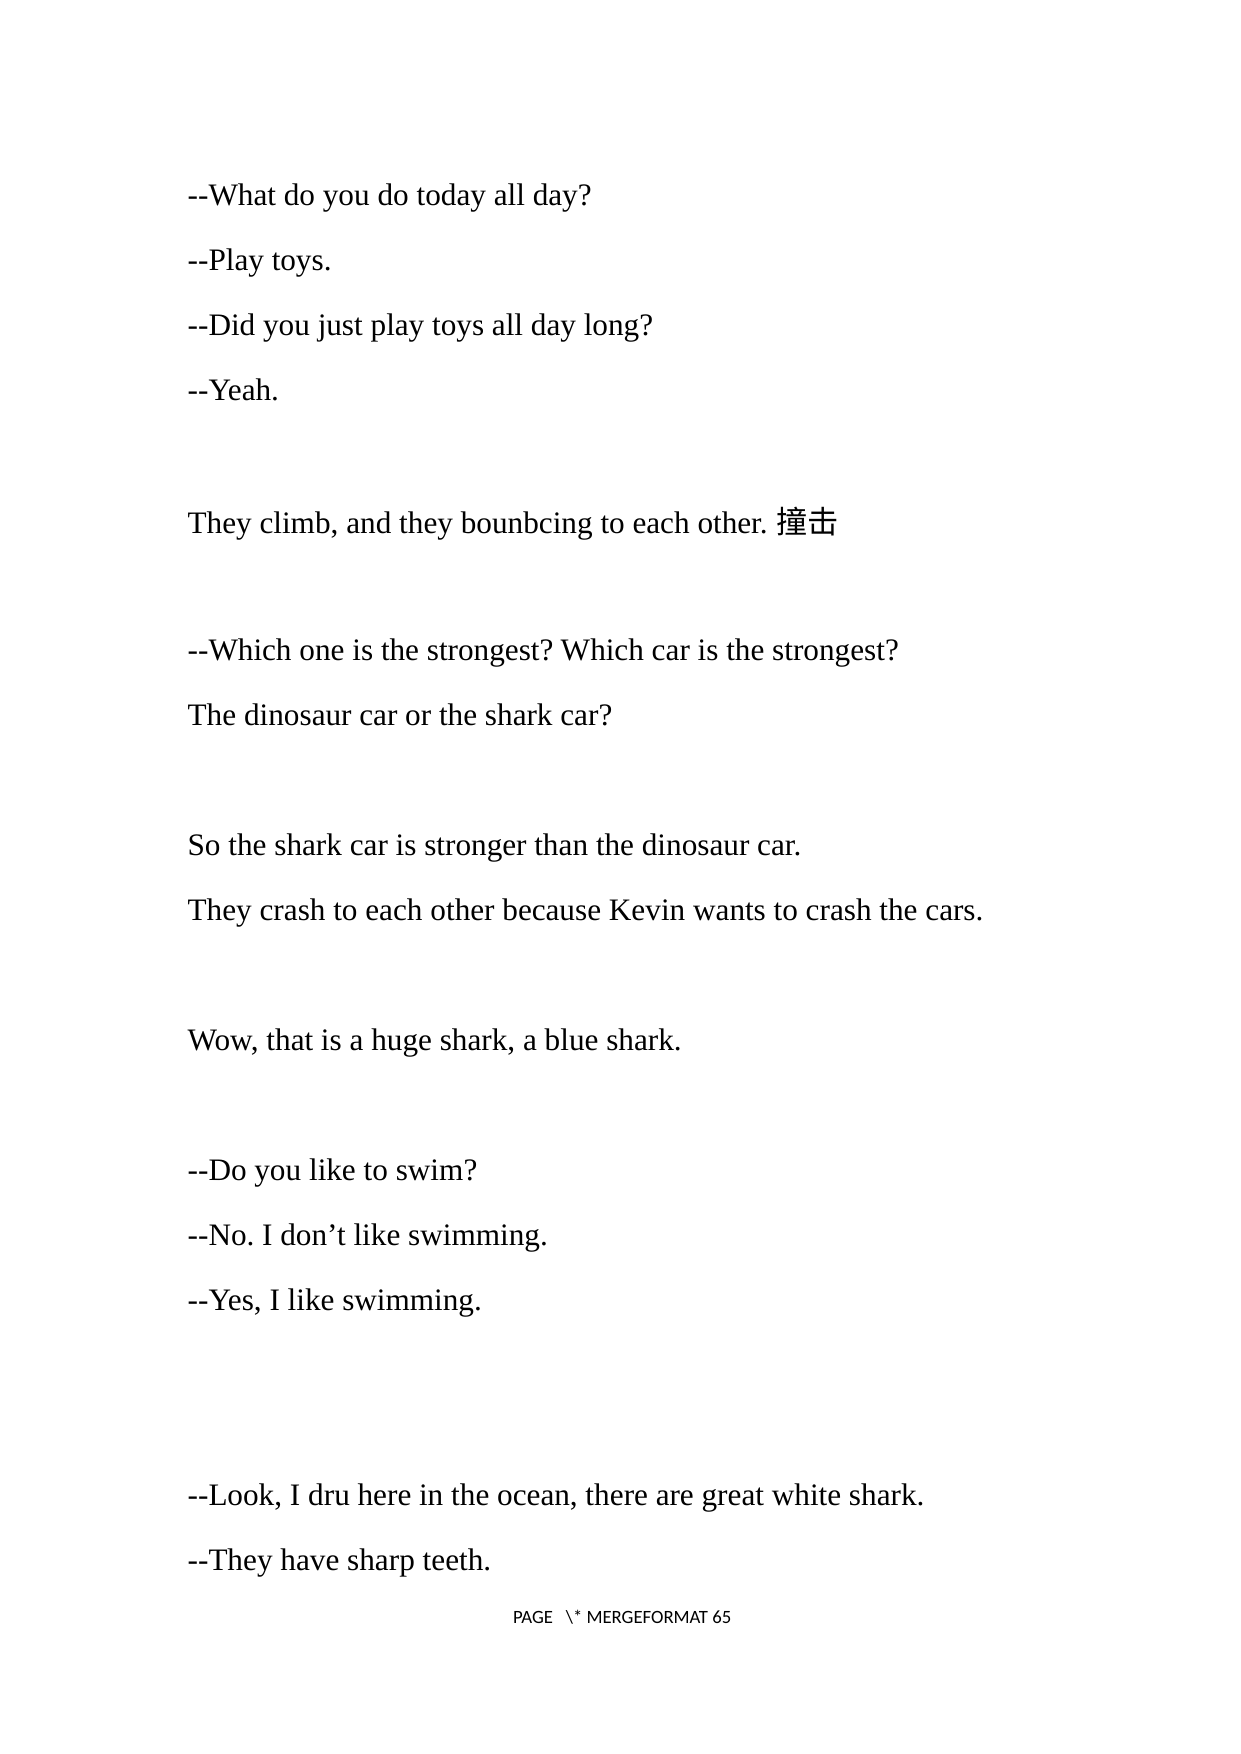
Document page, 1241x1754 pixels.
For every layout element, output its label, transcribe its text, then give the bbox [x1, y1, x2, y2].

text --No. I don’t like swimming. [187, 1202, 1053, 1267]
text --Look, I dru here in the ocean, there are great white shark. [187, 1462, 1053, 1527]
text So the shark car is stronger than the dinosaur car. [187, 812, 1053, 877]
text Wow, that is a huge shark, a blue shark. [187, 1007, 1053, 1072]
text --Yeah. [187, 357, 1053, 422]
text --What do you do today all day? [187, 162, 1053, 227]
text The dinosaur car or the shark car? [187, 682, 1053, 747]
text --They have sharp teeth. [187, 1527, 1053, 1592]
text --Do you like to swim? [187, 1137, 1053, 1202]
text They climb, and they bounbcing to each other. 撞击 [187, 487, 1053, 552]
text --Did you just play toys all day long? [187, 292, 1053, 357]
text They crash to each other because Kevin wants to crash the cars. [187, 877, 1053, 942]
text --Yes, I like swimming. [187, 1267, 1053, 1332]
text --Play toys. [187, 227, 1053, 292]
text --Which one is the strongest? Which car is the strongest? [187, 617, 1053, 682]
